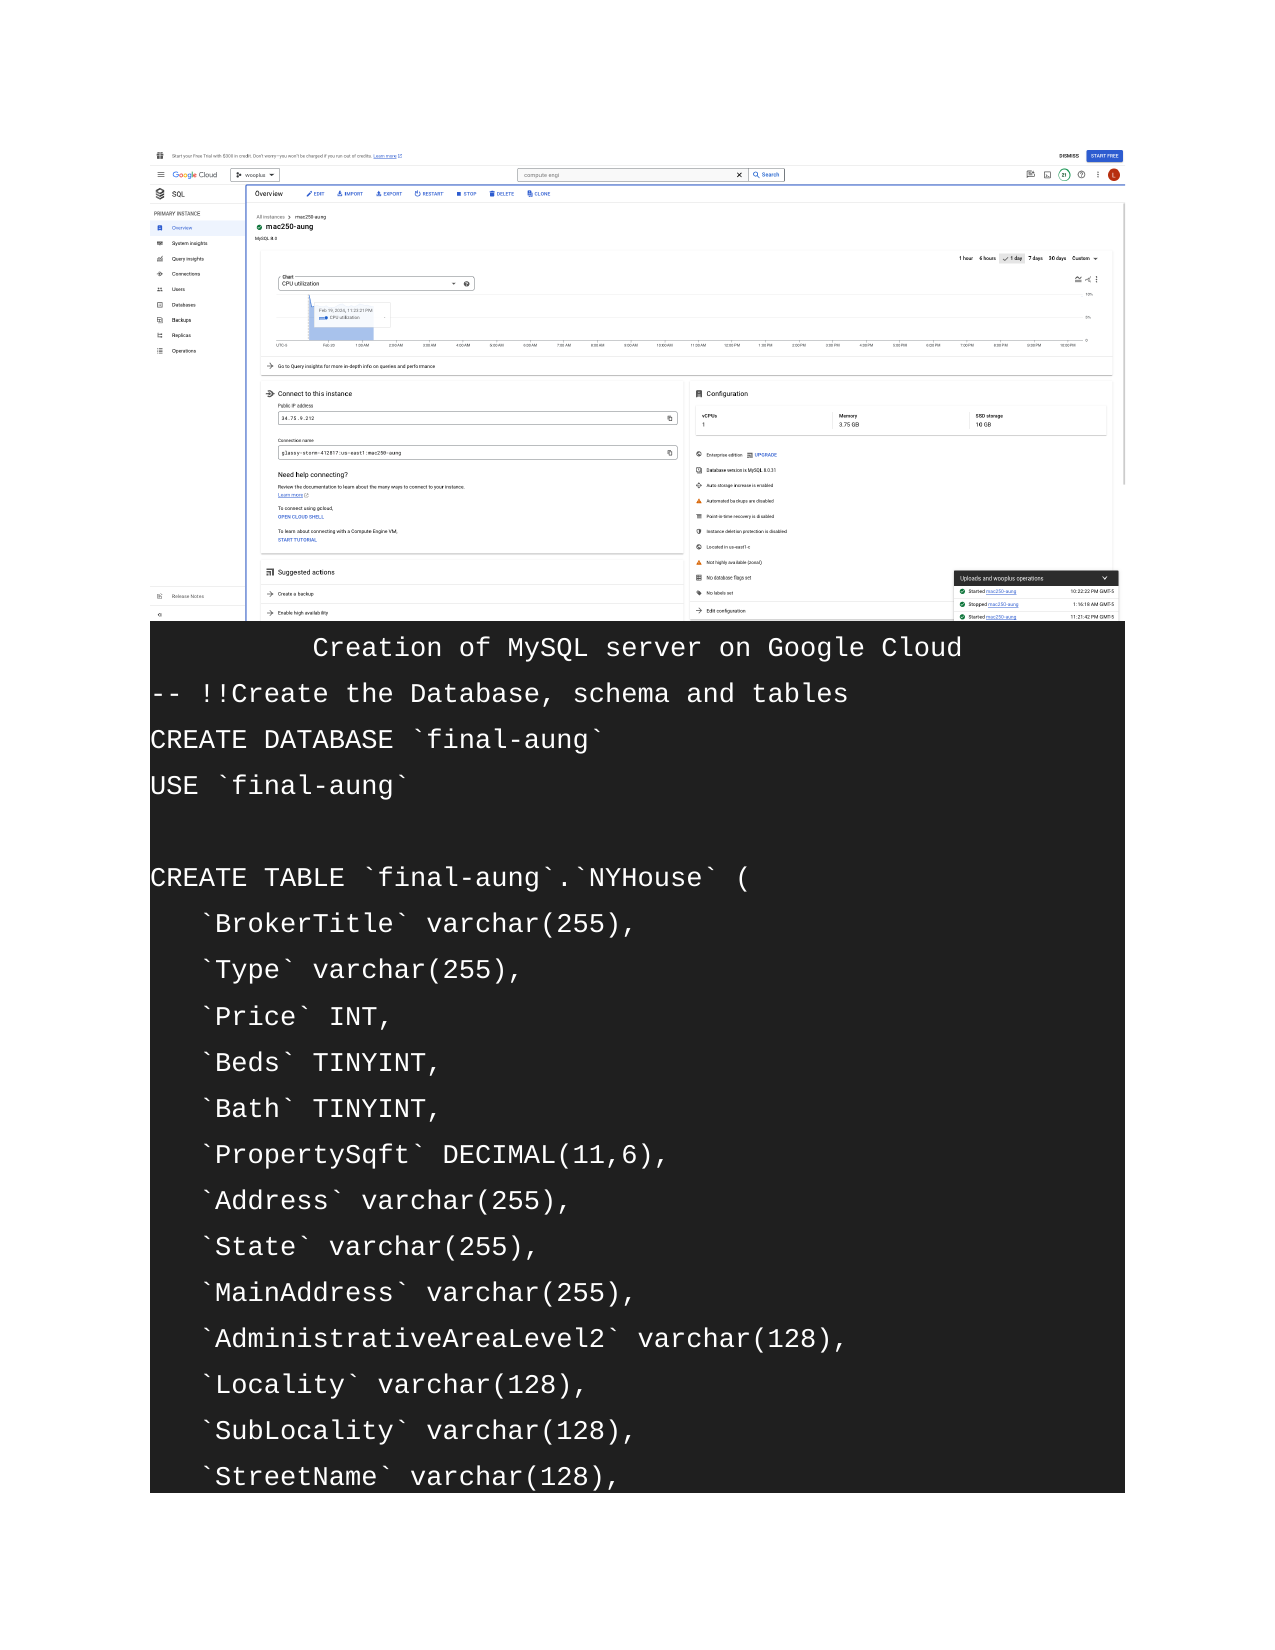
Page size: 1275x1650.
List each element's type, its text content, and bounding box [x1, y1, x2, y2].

text `StreetName` varchar(128), [150, 1463, 1125, 1493]
text `Beds` TINYINT, [150, 1048, 1125, 1079]
text CREATE TABLE `final-aung`.`NYHouse` ( [150, 864, 1125, 895]
text `BrokerTitle` varchar(255), [150, 910, 1125, 941]
text `State` varchar(255), [150, 1232, 1125, 1263]
text `MainAddress` varchar(255), [150, 1278, 1125, 1309]
text `Bath` TINYINT, [150, 1094, 1125, 1125]
text `Locality` varchar(128), [150, 1371, 1125, 1401]
text `Price` INT, [150, 1002, 1125, 1033]
text Creation of MySQL server on Google Cloud [150, 634, 1125, 665]
text USE `final-aung` [150, 772, 1125, 803]
text `PropertySqft` DECIMAL(11,6), [150, 1140, 1125, 1171]
text `Address` varchar(255), [150, 1186, 1125, 1217]
text `AdministrativeAreaLevel2` varchar(128), [150, 1324, 1125, 1355]
text CREATE DATABASE `final-aung` [150, 726, 1125, 757]
text `Type` varchar(255), [150, 956, 1125, 987]
picture [150, 150, 1125, 621]
text `SubLocality` varchar(128), [150, 1417, 1125, 1447]
text -- !!Create the Database, schema and tables [150, 680, 1125, 711]
